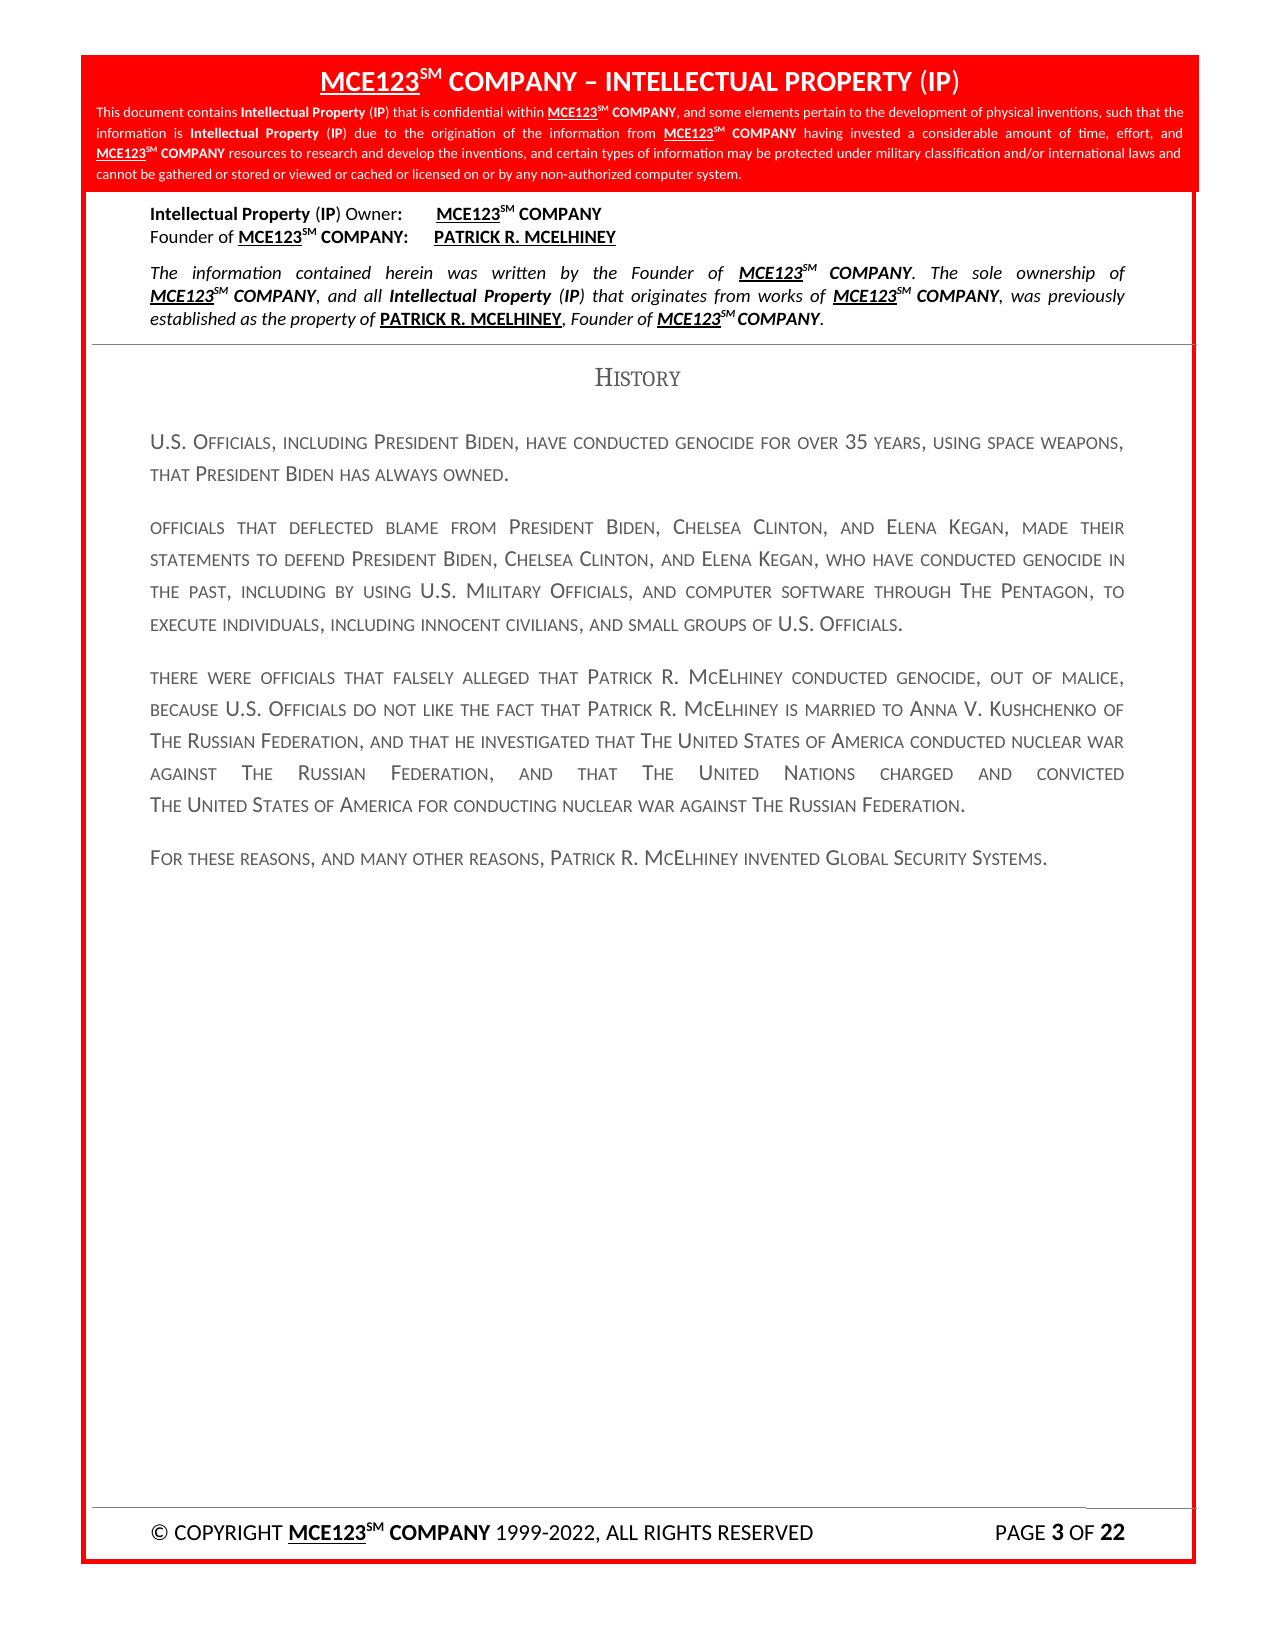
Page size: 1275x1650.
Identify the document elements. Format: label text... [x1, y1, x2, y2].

text officials that deflected blame from President Biden, Chelsea Clinton, and Elena Kegan, made their statements to defend President Biden, Chelsea Clinton, and Elena Kegan, who have conducted genocide in the past, including by using U.S. Military Officials, and computer software through The Pentagon, to execute individuals, including innocent civilians, and small groups of U.S. Officials. [150, 512, 1125, 637]
text U.S. Officials, including President Biden, have conducted genocide for over 35 years, using space weapons, that President Biden has always owned. [150, 427, 1125, 487]
subtitle History [150, 362, 1125, 393]
text there were officials that falsely alleged that Patrick R. McElhiney conducted genocide, out of malice, because U.S. Officials do not like the fact that Patrick R. McElhiney is married to Anna V. Kushchenko of The Russian Federation, and that he investigated that The United States of America conducted nuclear war against The Russian Federation, and that The United Nations charged and convicted The United States of America for conducting nuclear war against The Russian Federation. [150, 662, 1125, 818]
text For these reasons, and many other reasons, Patrick R. McElhiney invented Global Security Systems. [150, 843, 1125, 872]
